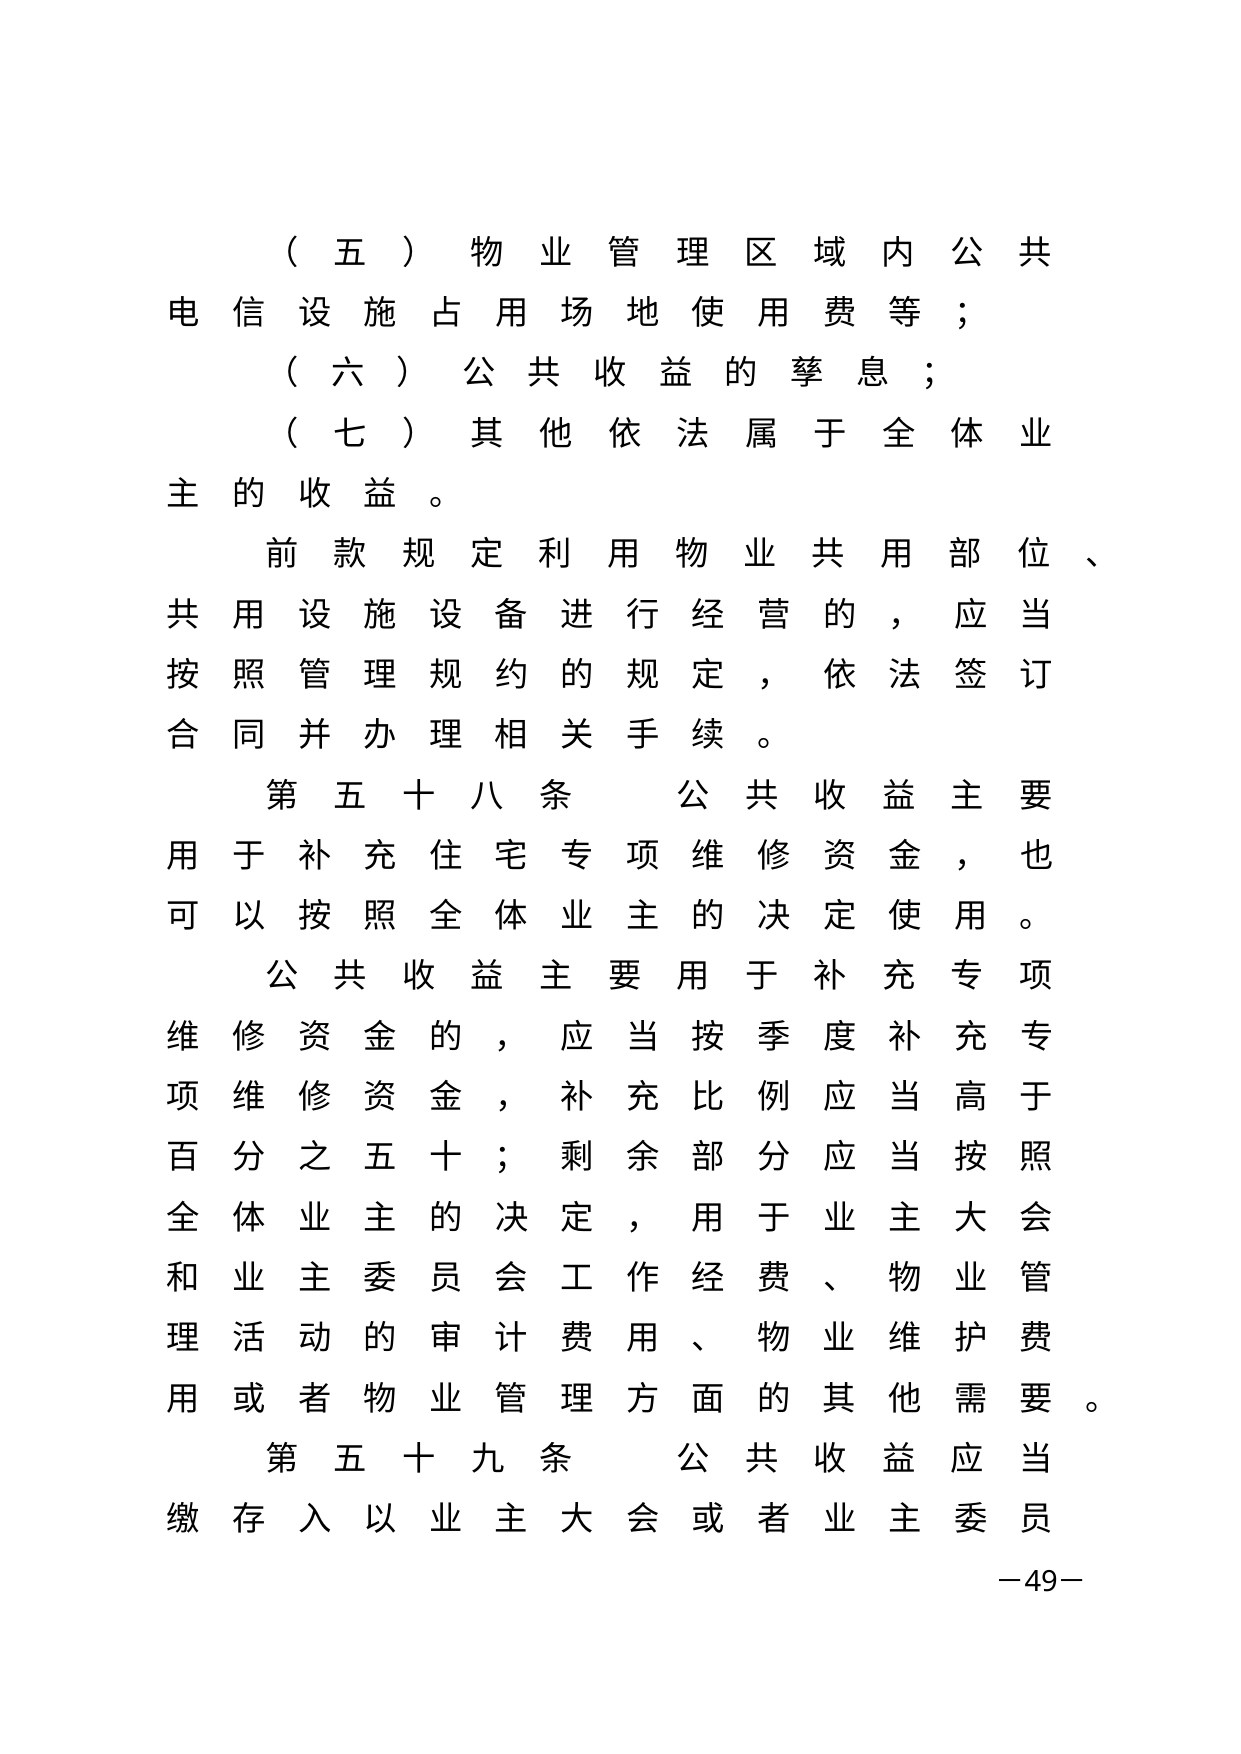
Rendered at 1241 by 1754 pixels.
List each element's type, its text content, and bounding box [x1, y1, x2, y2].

text 前款规定利用物业共用部位、共用设施设备进行经营的，应当按照管理规约的规定，依法签订合同并办理相关手续。 [167, 521, 1085, 762]
text 第五十九条 公共收益应当缴存入以业主大会或者业主委员会名义开立的银行账户，业主委员会可以自行管理，也可以委托会计师事务所对公共收益进行财务管理。 [167, 1426, 1085, 1546]
text （六）公共收益的孳息； [167, 340, 1085, 400]
text （五）物业管理区域内公共电信设施占用场地使用费等； [167, 219, 1085, 340]
text 公共收益主要用于补充专项维修资金的，应当按季度补充专项维修资金，补充比例应当高于百分之五十；剩余部分应当按照全体业主的决定，用于业主大会和业主委员会工作经费、物业管理活动的审计费用、物业维护费用或者物业管理方面的其他需要。 [167, 943, 1085, 1426]
text 第五十八条 公共收益主要用于补充住宅专项维修资金，也可以按照全体业主的决定使用。 [167, 762, 1085, 943]
text （七）其他依法属于全体业主的收益。 [167, 400, 1085, 521]
